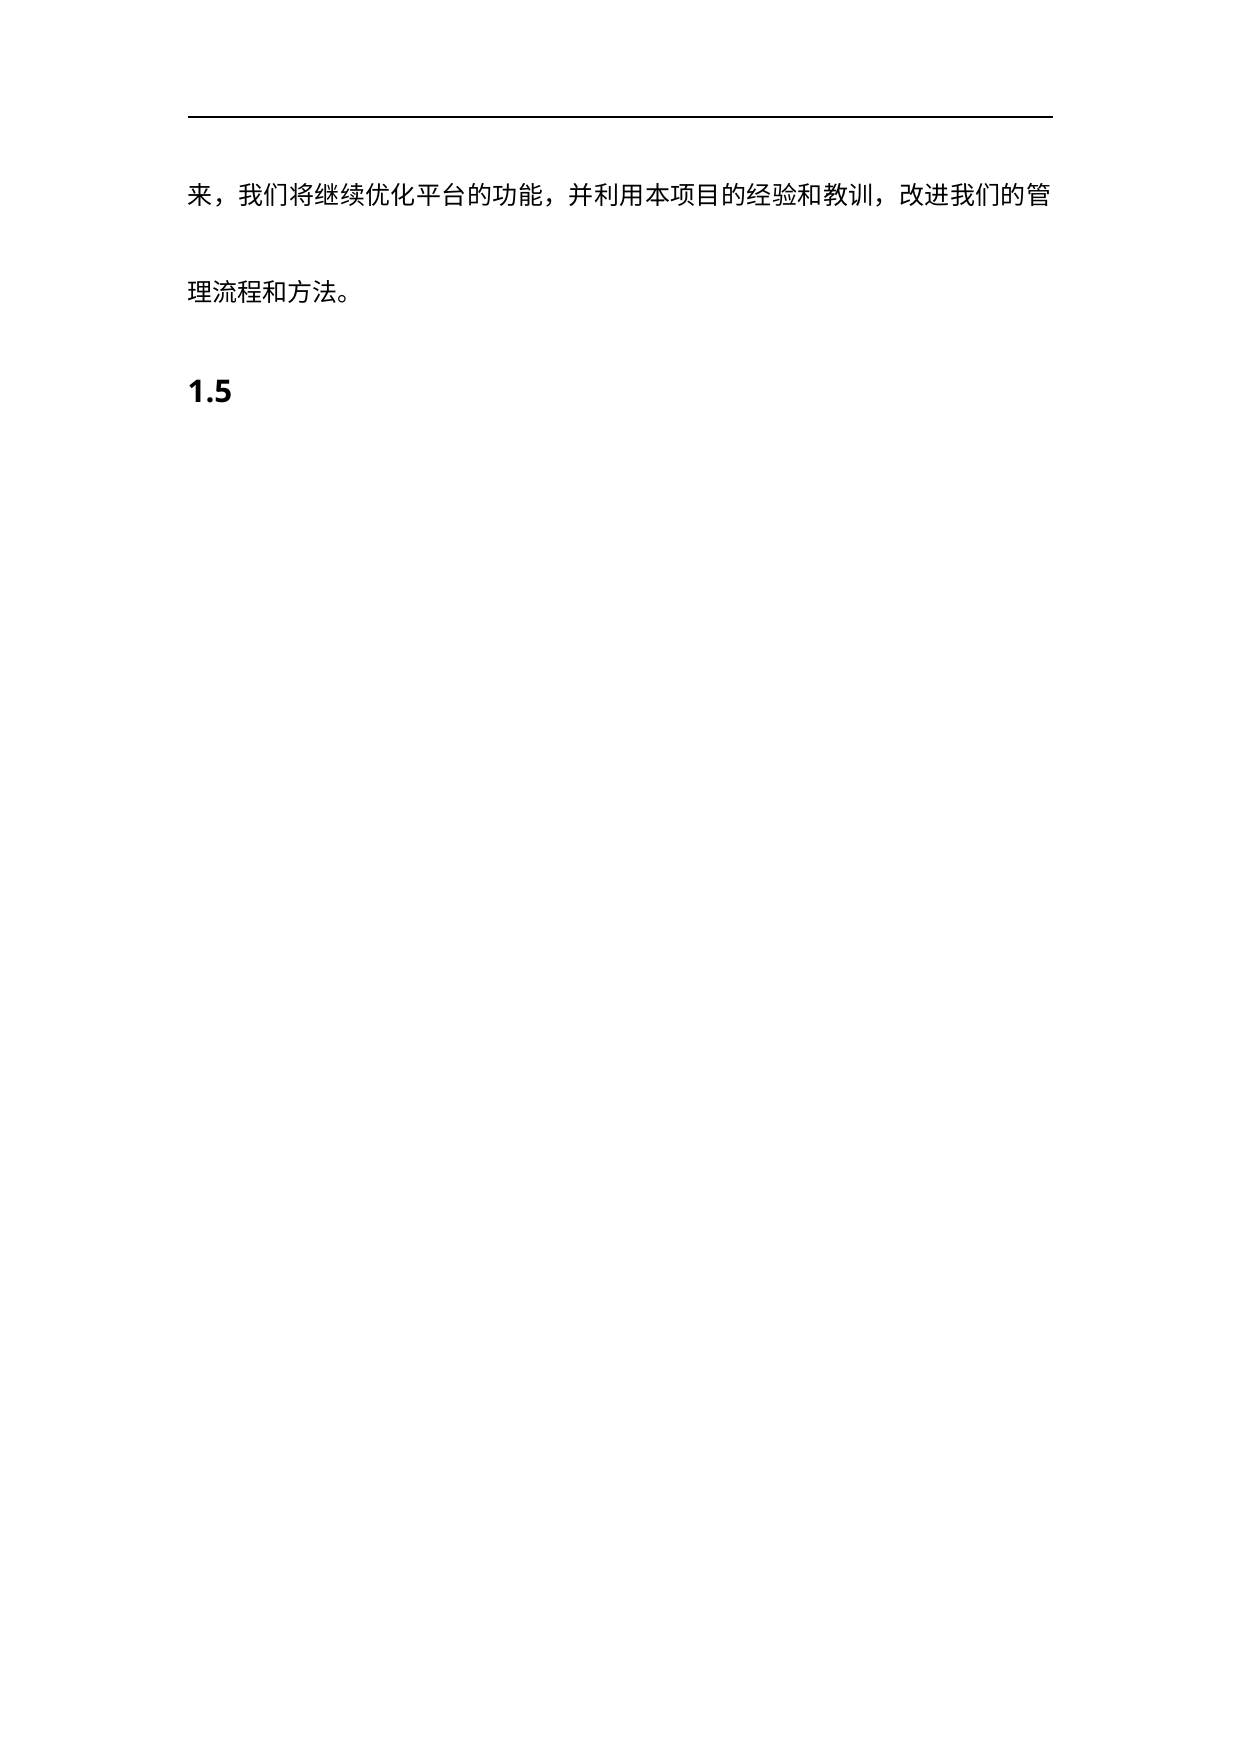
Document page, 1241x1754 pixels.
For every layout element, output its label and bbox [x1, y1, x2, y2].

text [187, 161, 1053, 323]
